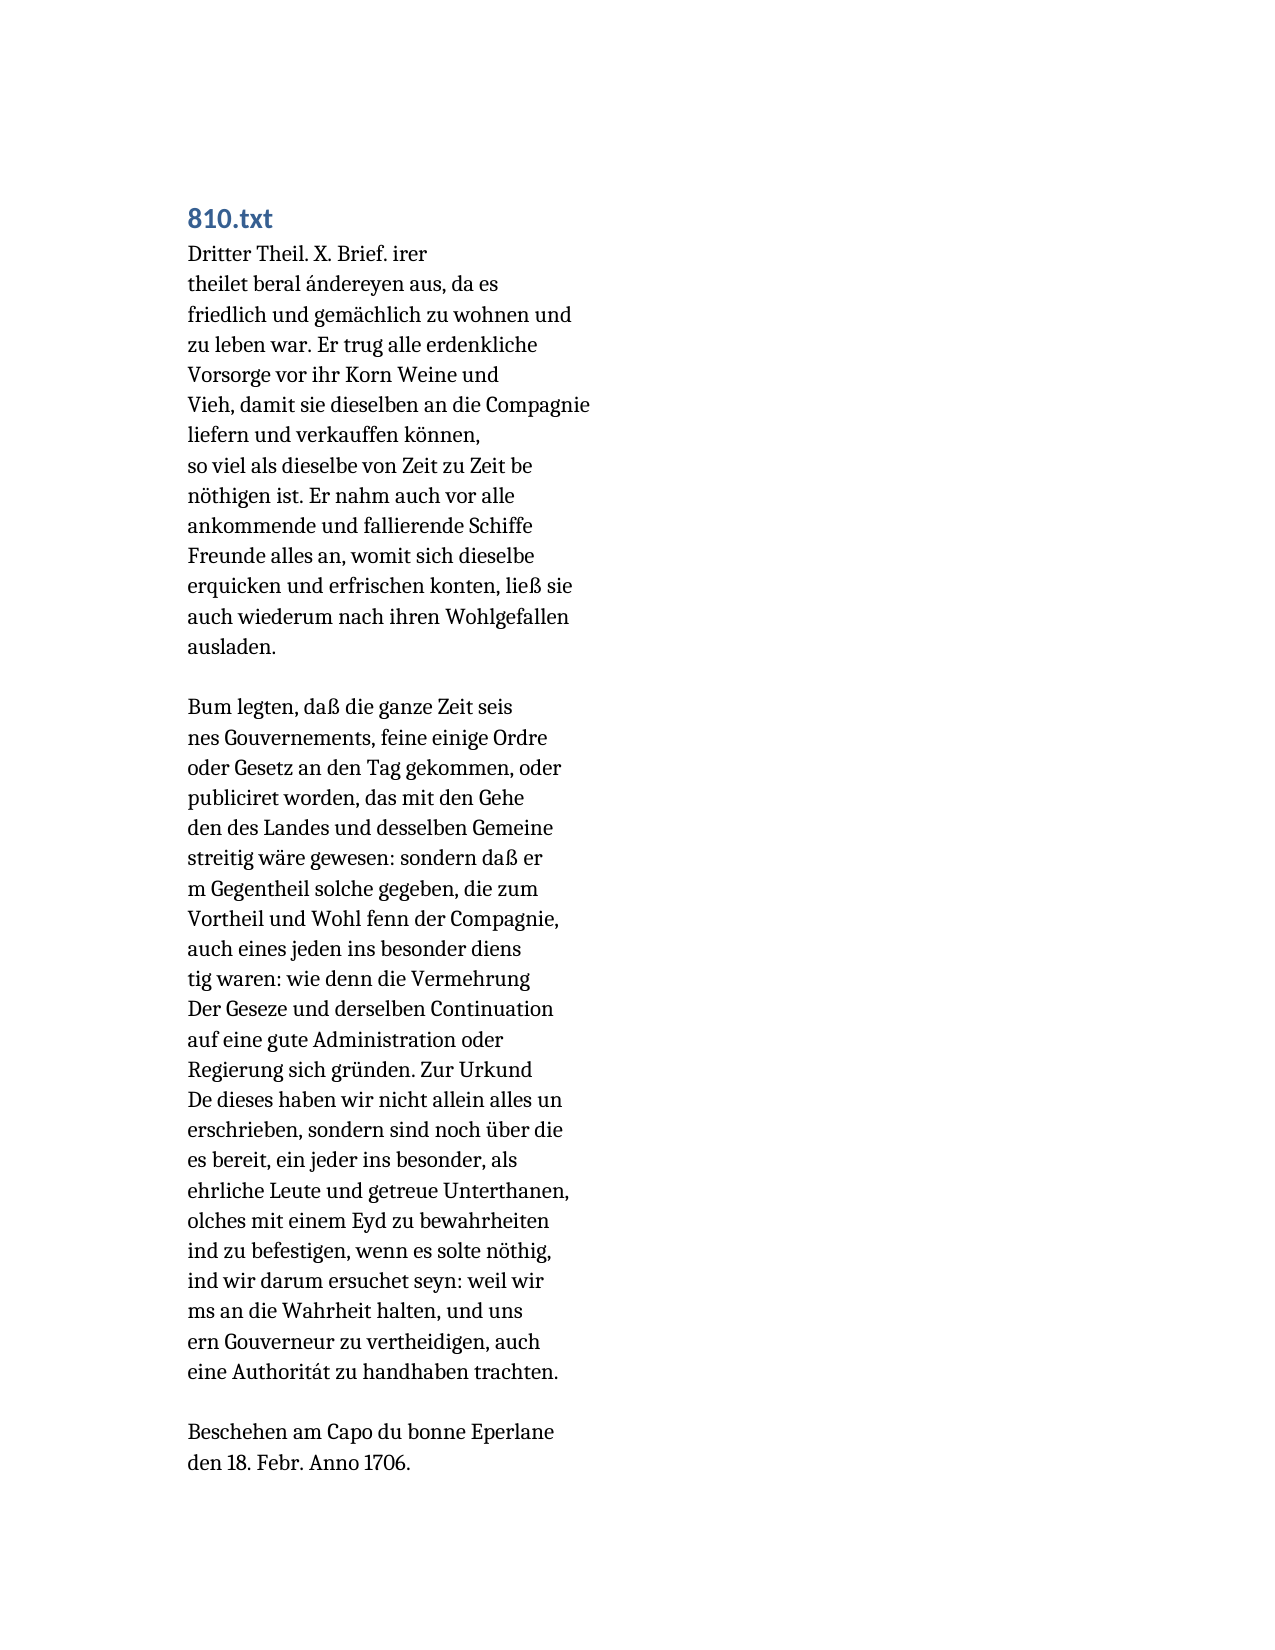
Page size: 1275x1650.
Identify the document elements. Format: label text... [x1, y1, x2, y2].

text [187, 241, 1087, 1476]
subtitle 810.txt [187, 200, 1087, 236]
